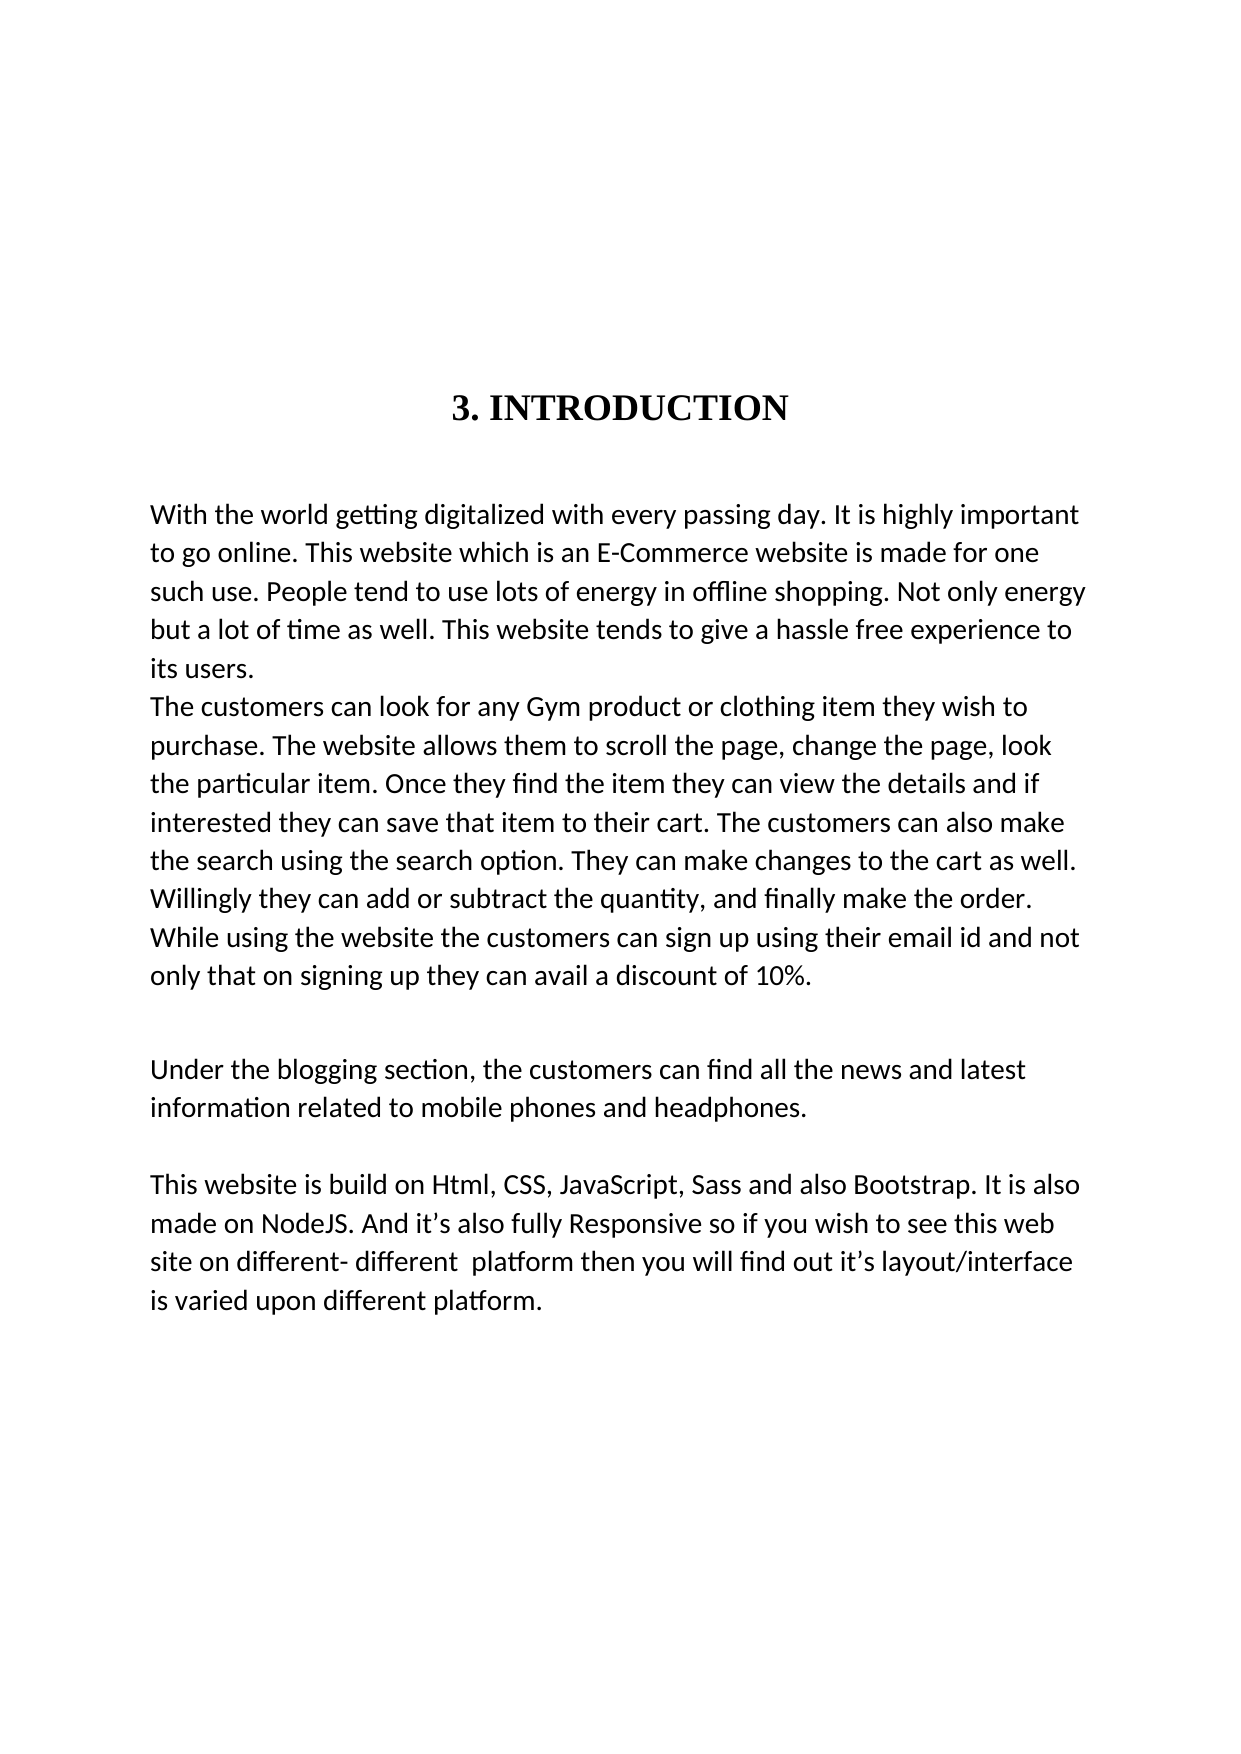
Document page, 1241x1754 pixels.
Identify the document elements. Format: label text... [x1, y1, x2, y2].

text With the world getting digitalized with every passing day. It is highly important to go online. This website which is an E-Commerce website is made for one such use. People tend to use lots of energy in offline shopping. Not only energy but a lot of time as well. This website tends to give a hassle free experience to its users. The customers can look for any Gym product or clothing item they wish to purchase. The website allows them to scroll the page, change the page, look the particular item. Once they find the item they can view the details and if interested they can save that item to their cart. The customers can also make the search using the search option. They can make changes to the cart as well. Willingly they can add or subtract the quantity, and finally make the order. While using the website the customers can sign up using their email id and not only that on signing up they can avail a discount of 10%. [150, 496, 1090, 993]
text Under the blogging section, the customers can find all the news and latest information related to mobile phones and headphones. This website is build on Html, CSS, JavaScript, Sass and also Bootstrap. It is also made on NodeJS. And it’s also fully Responsive so if you wish to see this web site on different- different platform then you will find out it’s layout/interface is varied upon different platform. [150, 1012, 1090, 1317]
text 3. INTRODUCTION [150, 385, 1090, 428]
